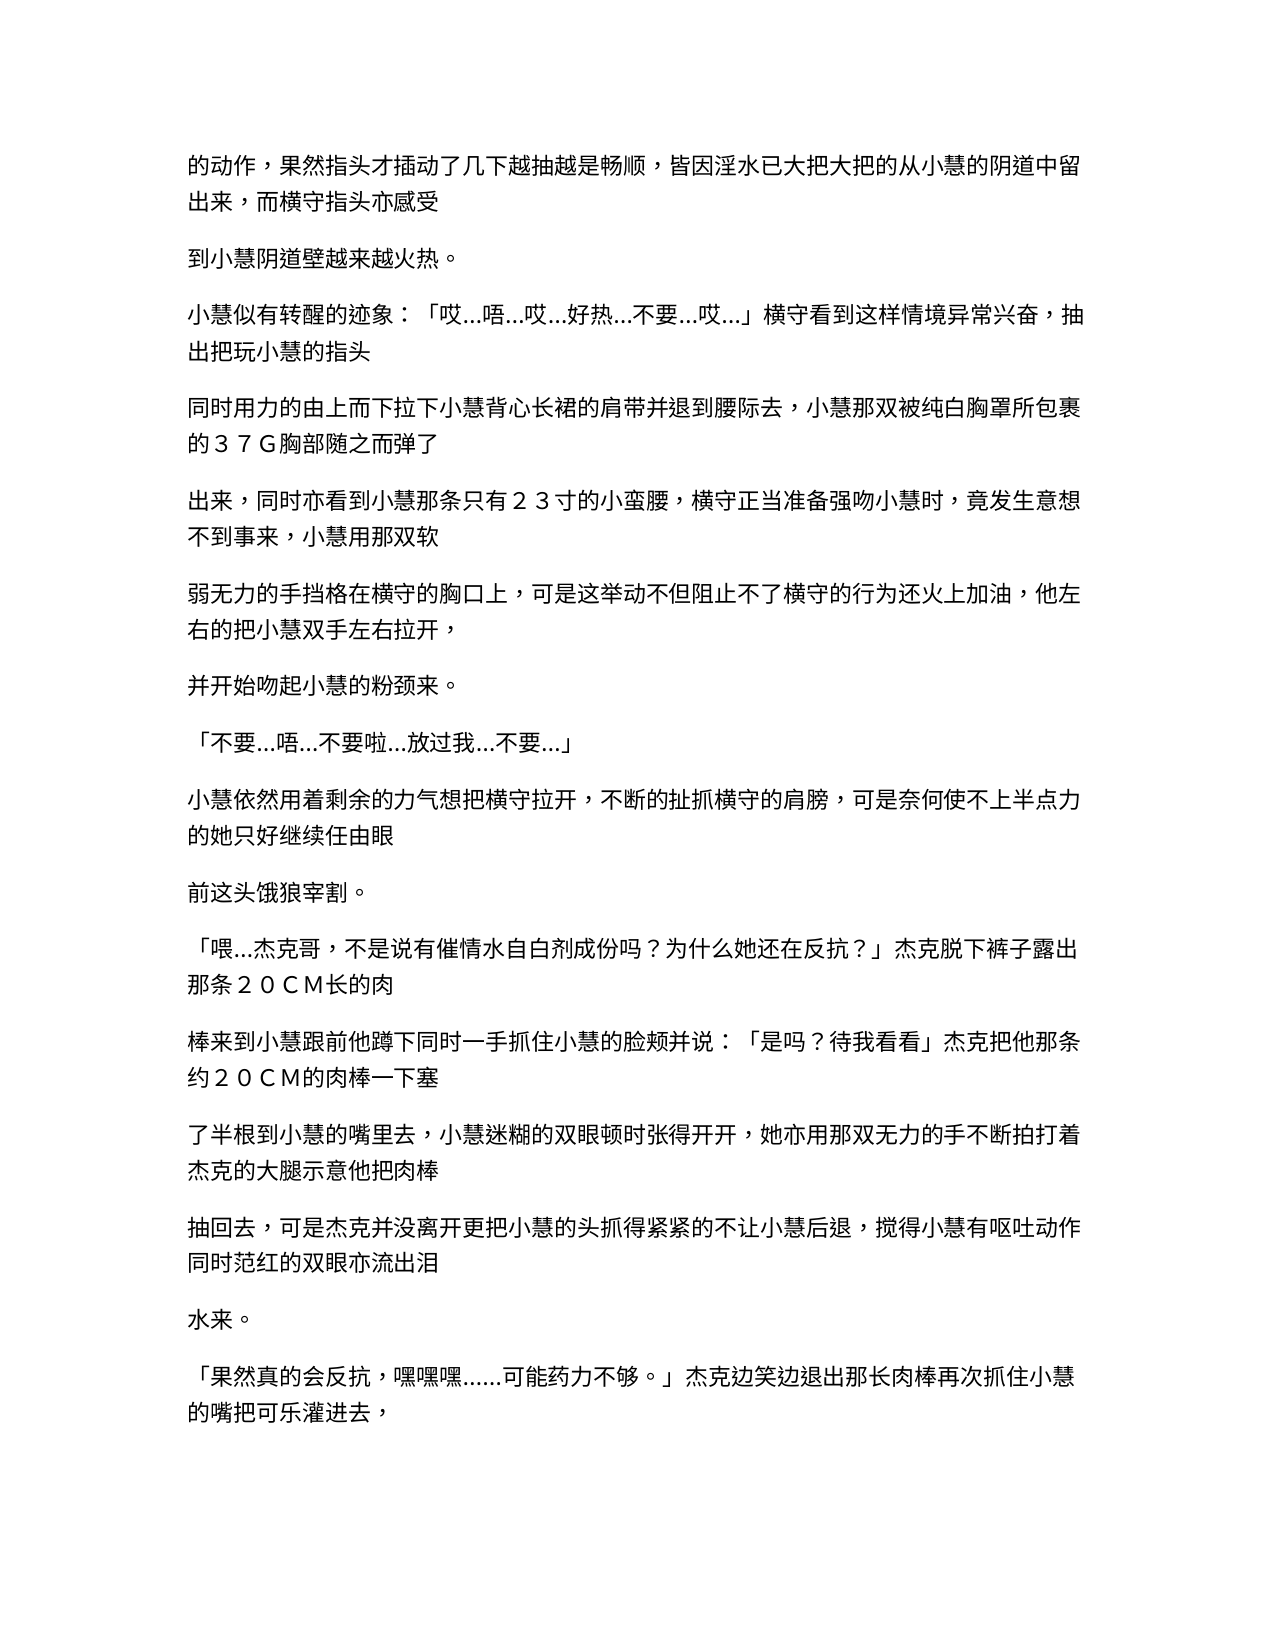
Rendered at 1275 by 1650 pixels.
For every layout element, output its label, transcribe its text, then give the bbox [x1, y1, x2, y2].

text 的动作，果然指头才插动了几下越抽越是畅顺，皆因淫水已大把大把的从小慧的阴道中留出来，而横守指头亦感受 [187, 150, 1087, 217]
text 同时用力的由上而下拉下小慧背心长裙的肩带并退到腰际去，小慧那双被纯白胸罩所包裹的３７Ｇ胸部随之而弹了 [187, 392, 1087, 459]
text 「果然真的会反抗，嘿嘿嘿……可能药力不够。」杰克边笑边退出那长肉棒再次抓住小慧的嘴把可乐灌进去， [187, 1361, 1087, 1428]
text 弱无力的手挡格在横守的胸口上，可是这举动不但阻止不了横守的行为还火上加油，他左右的把小慧双手左右拉开， [187, 578, 1087, 645]
text 小慧依然用着剩余的力气想把横守拉开，不断的扯抓横守的肩膀，可是奈何使不上半点力的她只好继续任由眼 [187, 784, 1087, 851]
text 抽回去，可是杰克并没离开更把小慧的头抓得紧紧的不让小慧后退，搅得小慧有呕吐动作同时范红的双眼亦流出泪 [187, 1211, 1087, 1279]
text 水来。 [187, 1304, 1087, 1335]
text 「不要…唔…不要啦…放过我…不要…」 [187, 727, 1087, 758]
text 「喂…杰克哥，不是说有催情水自白剂成份吗？为什么她还在反抗？」杰克脱下裤子露出那条２０ＣＭ长的肉 [187, 933, 1087, 1001]
text 到小慧阴道壁越来越火热。 [187, 243, 1087, 274]
text 前这头饿狼宰割。 [187, 877, 1087, 908]
text 并开始吻起小慧的粉颈来。 [187, 670, 1087, 702]
text 了半根到小慧的嘴里去，小慧迷糊的双眼顿时张得开开，她亦用那双无力的手不断拍打着杰克的大腿示意他把肉棒 [187, 1119, 1087, 1186]
text 出来，同时亦看到小慧那条只有２３寸的小蛮腰，横守正当准备强吻小慧时，竟发生意想不到事来，小慧用那双软 [187, 485, 1087, 552]
text 小慧似有转醒的迹象：「哎…唔…哎…好热…不要…哎…」横守看到这样情境异常兴奋，抽出把玩小慧的指头 [187, 299, 1087, 367]
text 棒来到小慧跟前他蹲下同时一手抓住小慧的脸颊并说：「是吗？待我看看」杰克把他那条约２０ＣＭ的肉棒一下塞 [187, 1026, 1087, 1093]
